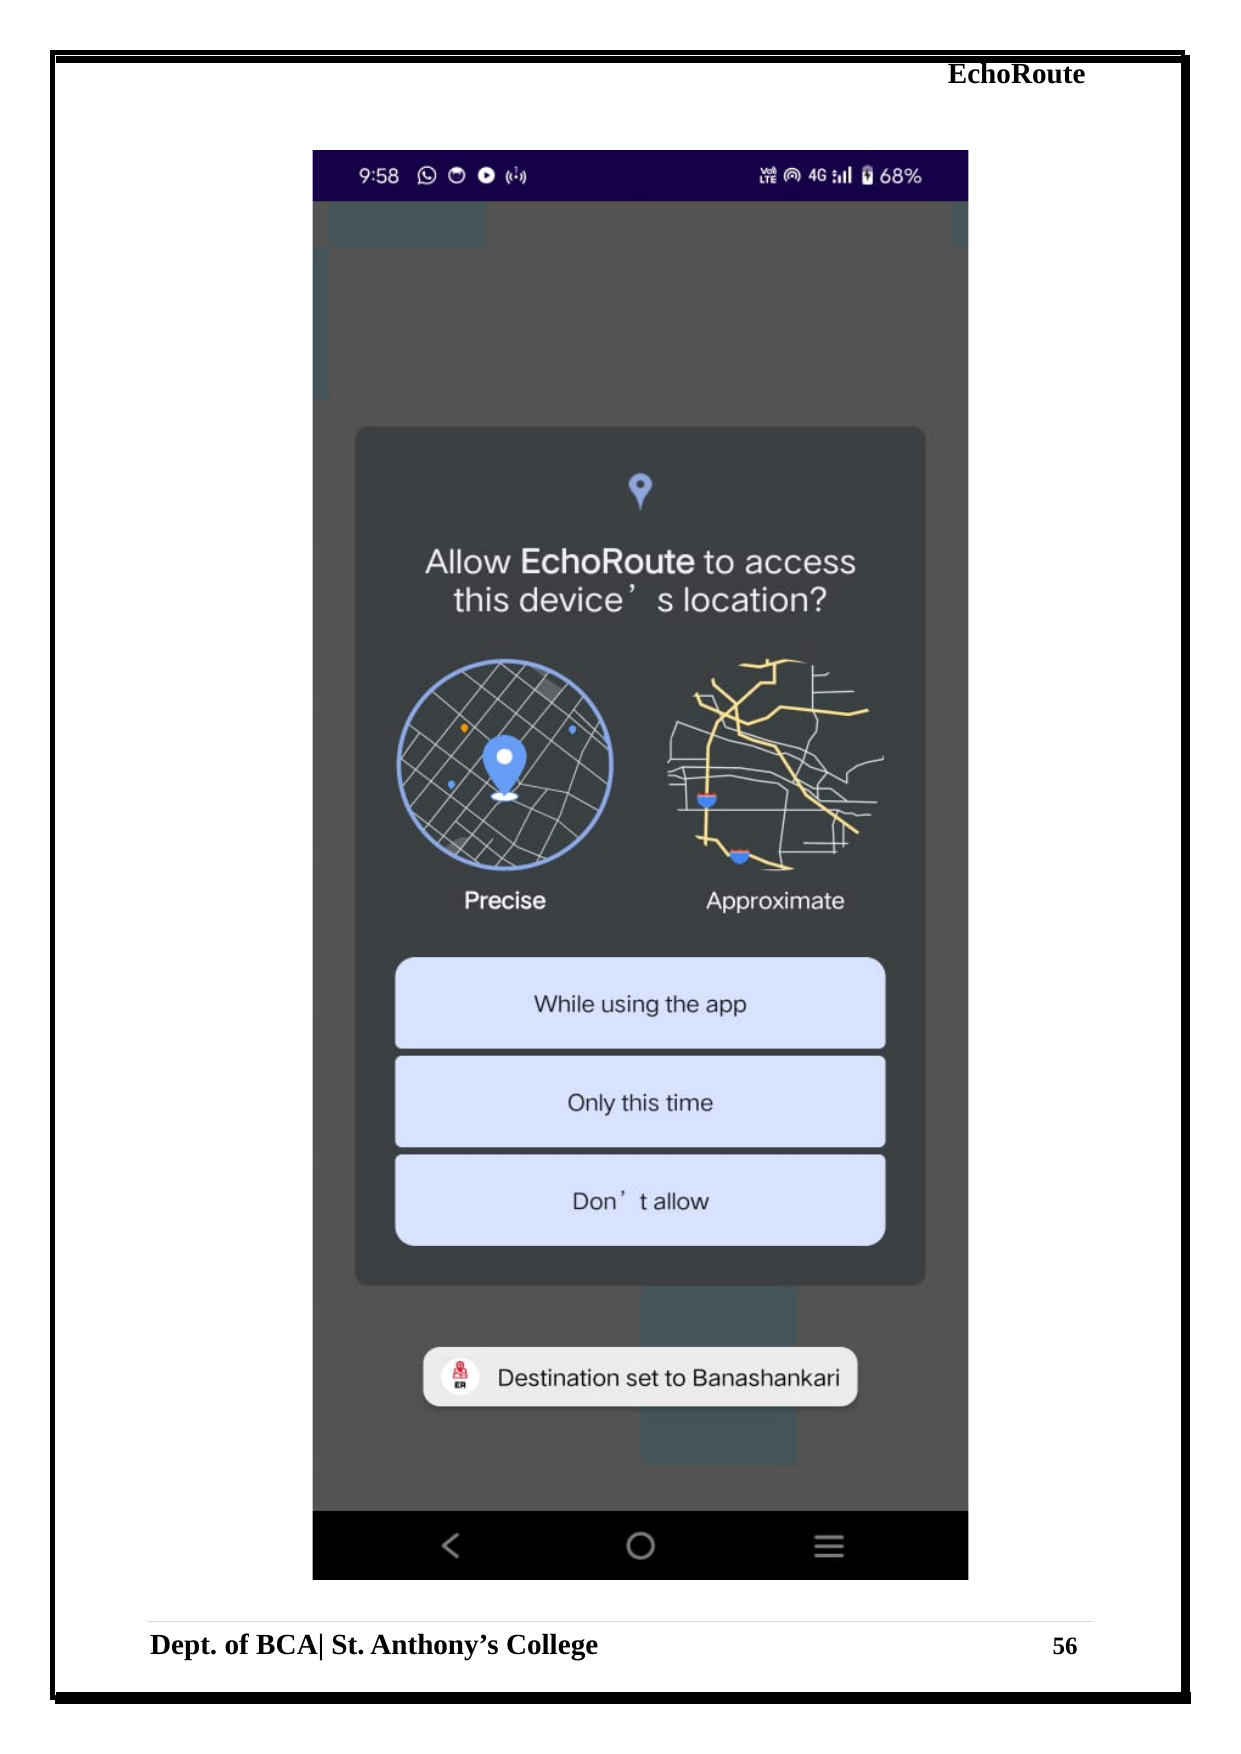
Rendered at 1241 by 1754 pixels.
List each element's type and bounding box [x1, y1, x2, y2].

picture [312, 150, 969, 1580]
